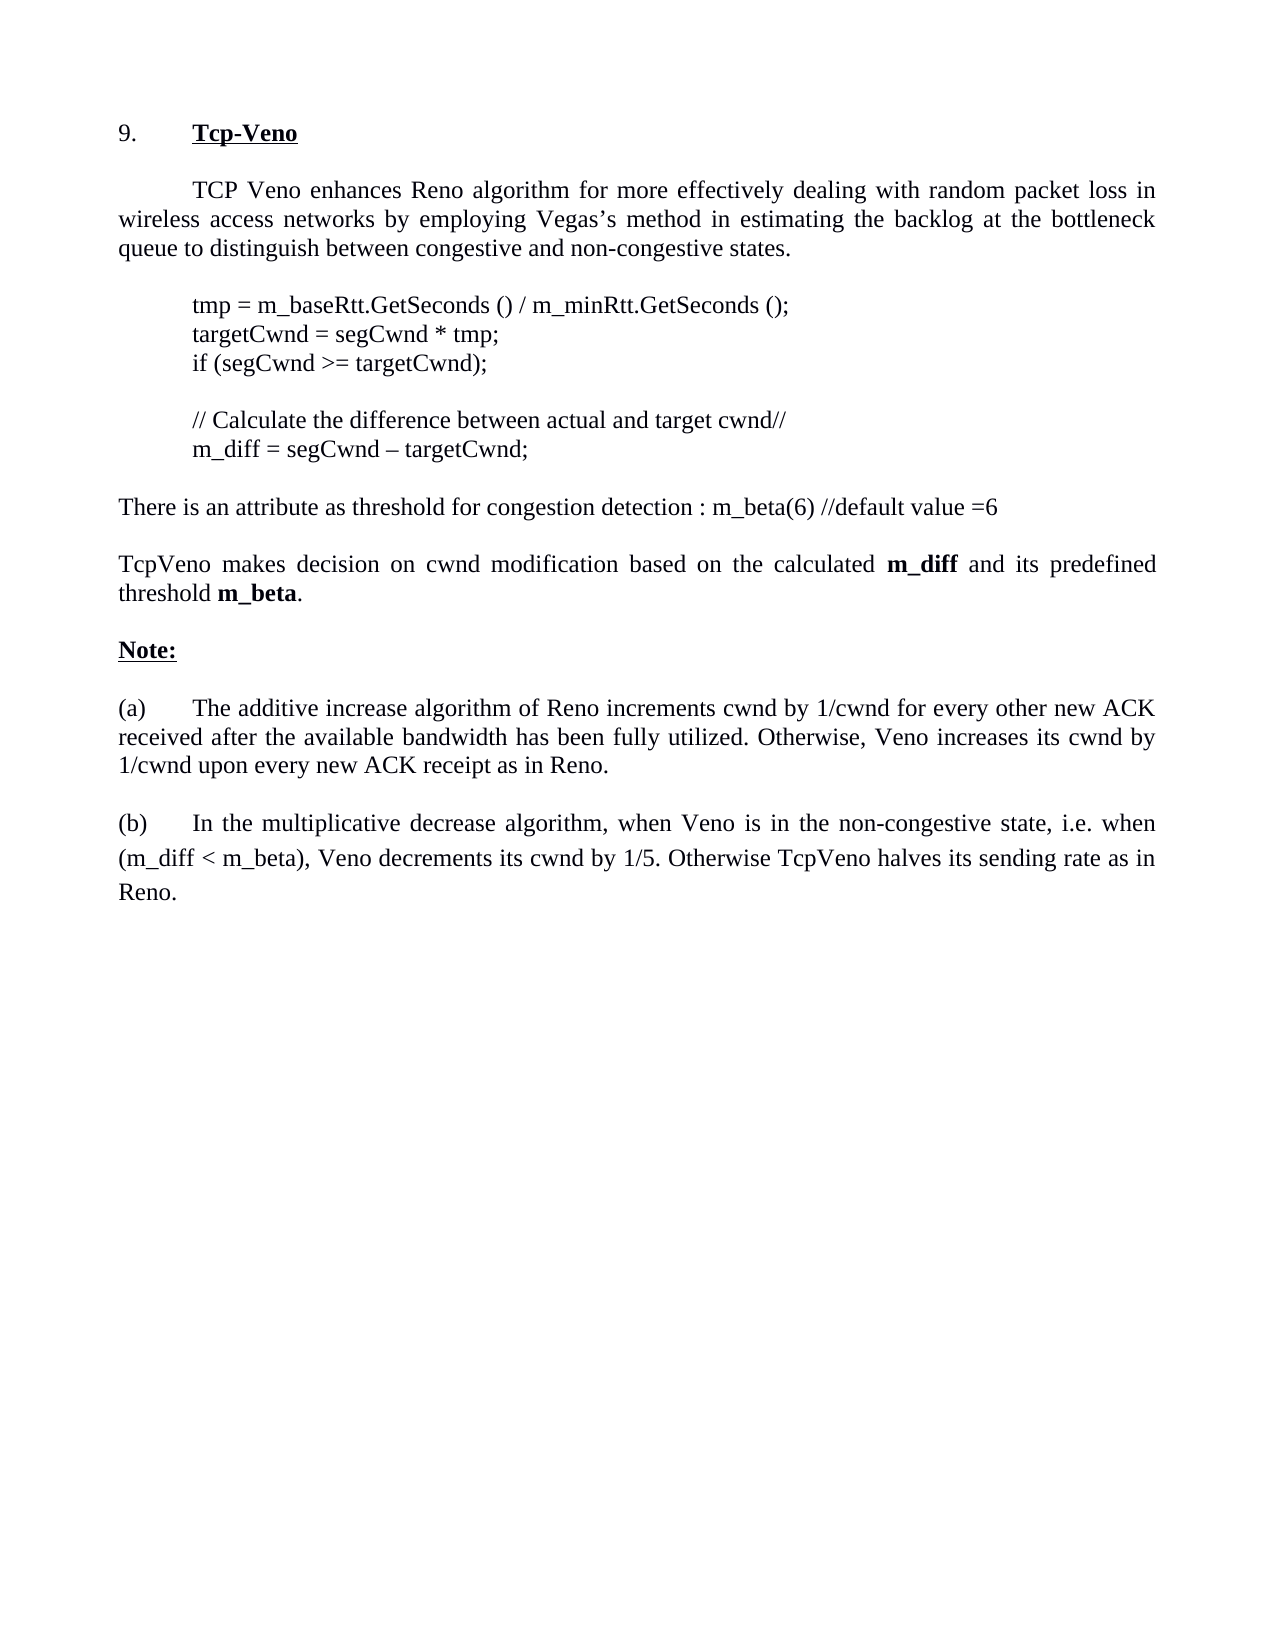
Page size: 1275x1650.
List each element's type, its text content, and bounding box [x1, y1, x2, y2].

text m_diff = segCwnd – targetCwnd; [118, 434, 1157, 463]
text (a) The additive increase algorithm of Reno increments cwnd by 1/cwnd for every other new ACK received after the available bandwidth has been fully utilized. Otherwise, Veno increases its cwnd by 1/cwnd upon every new ACK receipt as in Reno. [118, 693, 1157, 779]
text TcpVeno makes decision on cwnd modification based on the calculated m_diff and its predefined threshold m_beta. [118, 549, 1157, 607]
text targetCwnd = segCwnd * tmp; [118, 319, 1157, 348]
text (b) In the multiplicative decrease algorithm, when Veno is in the non-congestive state, i.e. when (m_diff < m_beta), Veno decrements its cwnd by 1/5. Otherwise TcpVeno halves its sending rate as in Reno. [118, 808, 1157, 906]
text if (segCwnd >= targetCwnd); [118, 348, 1157, 377]
text Note: [118, 636, 1157, 664]
text tmp = m_baseRtt.GetSeconds () / m_minRtt.GetSeconds (); [118, 291, 1157, 319]
text 9. Tcp-Veno [118, 118, 1157, 147]
text // Calculate the difference between actual and target cwnd// [118, 406, 1157, 434]
text TCP Veno enhances Reno algorithm for more effectively dealing with random packet loss in wireless access networks by employing Vegas’s method in estimating the backlog at the bottleneck queue to distinguish between congestive and non-congestive states. [118, 176, 1157, 262]
text There is an attribute as threshold for congestion detection : m_beta(6) //default value =6 [118, 492, 1157, 521]
